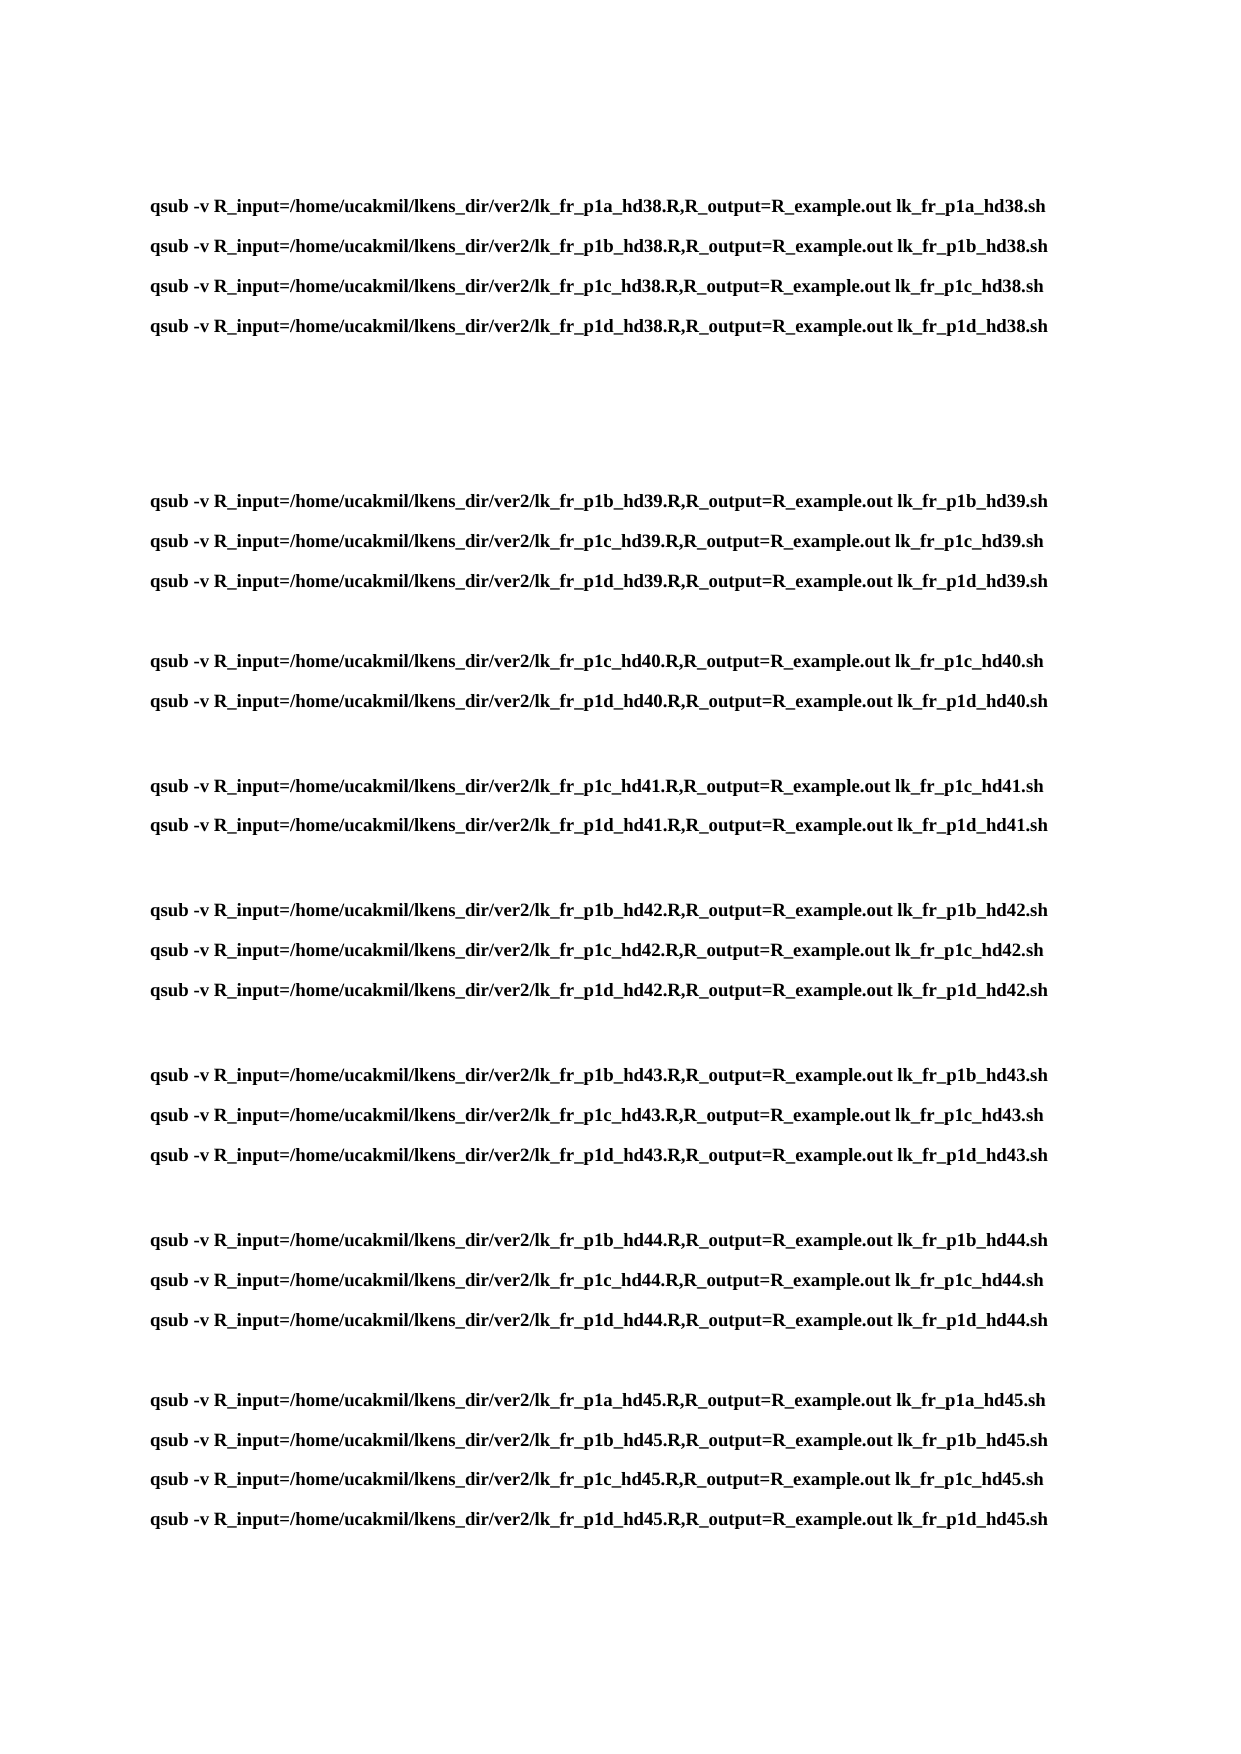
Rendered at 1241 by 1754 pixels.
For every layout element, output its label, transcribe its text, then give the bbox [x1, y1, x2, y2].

text qsub -v R_input=/home/ucakmil/lkens_dir/ver2/lk_fr_p1d_hd38.R,R_output=R_example.out lk_fr_p1d_hd38.sh [150, 315, 1090, 336]
text qsub -v R_input=/home/ucakmil/lkens_dir/ver2/lk_fr_p1b_hd43.R,R_output=R_example.out lk_fr_p1b_hd43.sh [150, 1064, 1090, 1086]
text qsub -v R_input=/home/ucakmil/lkens_dir/ver2/lk_fr_p1d_hd41.R,R_output=R_example.out lk_fr_p1d_hd41.sh [150, 814, 1090, 836]
text qsub -v R_input=/home/ucakmil/lkens_dir/ver2/lk_fr_p1d_hd45.R,R_output=R_example.out lk_fr_p1d_hd45.sh [150, 1508, 1090, 1530]
text qsub -v R_input=/home/ucakmil/lkens_dir/ver2/lk_fr_p1c_hd39.R,R_output=R_example.out lk_fr_p1c_hd39.sh [150, 530, 1090, 551]
text qsub -v R_input=/home/ucakmil/lkens_dir/ver2/lk_fr_p1b_hd44.R,R_output=R_example.out lk_fr_p1b_hd44.sh [150, 1229, 1090, 1251]
text qsub -v R_input=/home/ucakmil/lkens_dir/ver2/lk_fr_p1c_hd38.R,R_output=R_example.out lk_fr_p1c_hd38.sh [150, 275, 1090, 296]
text qsub -v R_input=/home/ucakmil/lkens_dir/ver2/lk_fr_p1a_hd45.R,R_output=R_example.out lk_fr_p1a_hd45.sh [150, 1388, 1090, 1410]
text qsub -v R_input=/home/ucakmil/lkens_dir/ver2/lk_fr_p1c_hd41.R,R_output=R_example.out lk_fr_p1c_hd41.sh [150, 774, 1090, 796]
text qsub -v R_input=/home/ucakmil/lkens_dir/ver2/lk_fr_p1c_hd44.R,R_output=R_example.out lk_fr_p1c_hd44.sh [150, 1269, 1090, 1290]
text qsub -v R_input=/home/ucakmil/lkens_dir/ver2/lk_fr_p1a_hd38.R,R_output=R_example.out lk_fr_p1a_hd38.sh [150, 195, 1090, 217]
text qsub -v R_input=/home/ucakmil/lkens_dir/ver2/lk_fr_p1c_hd43.R,R_output=R_example.out lk_fr_p1c_hd43.sh [150, 1104, 1090, 1126]
text qsub -v R_input=/home/ucakmil/lkens_dir/ver2/lk_fr_p1c_hd40.R,R_output=R_example.out lk_fr_p1c_hd40.sh [150, 649, 1090, 671]
text qsub -v R_input=/home/ucakmil/lkens_dir/ver2/lk_fr_p1d_hd43.R,R_output=R_example.out lk_fr_p1d_hd43.sh [150, 1144, 1090, 1166]
text qsub -v R_input=/home/ucakmil/lkens_dir/ver2/lk_fr_p1c_hd42.R,R_output=R_example.out lk_fr_p1c_hd42.sh [150, 939, 1090, 961]
text qsub -v R_input=/home/ucakmil/lkens_dir/ver2/lk_fr_p1d_hd44.R,R_output=R_example.out lk_fr_p1d_hd44.sh [150, 1309, 1090, 1330]
text qsub -v R_input=/home/ucakmil/lkens_dir/ver2/lk_fr_p1b_hd38.R,R_output=R_example.out lk_fr_p1b_hd38.sh [150, 235, 1090, 257]
text qsub -v R_input=/home/ucakmil/lkens_dir/ver2/lk_fr_p1b_hd39.R,R_output=R_example.out lk_fr_p1b_hd39.sh [150, 490, 1090, 512]
text qsub -v R_input=/home/ucakmil/lkens_dir/ver2/lk_fr_p1d_hd42.R,R_output=R_example.out lk_fr_p1d_hd42.sh [150, 979, 1090, 1001]
text qsub -v R_input=/home/ucakmil/lkens_dir/ver2/lk_fr_p1d_hd39.R,R_output=R_example.out lk_fr_p1d_hd39.sh [150, 570, 1090, 591]
text qsub -v R_input=/home/ucakmil/lkens_dir/ver2/lk_fr_p1b_hd45.R,R_output=R_example.out lk_fr_p1b_hd45.sh [150, 1428, 1090, 1450]
text qsub -v R_input=/home/ucakmil/lkens_dir/ver2/lk_fr_p1b_hd42.R,R_output=R_example.out lk_fr_p1b_hd42.sh [150, 899, 1090, 921]
text qsub -v R_input=/home/ucakmil/lkens_dir/ver2/lk_fr_p1d_hd40.R,R_output=R_example.out lk_fr_p1d_hd40.sh [150, 689, 1090, 711]
text qsub -v R_input=/home/ucakmil/lkens_dir/ver2/lk_fr_p1c_hd45.R,R_output=R_example.out lk_fr_p1c_hd45.sh [150, 1468, 1090, 1490]
